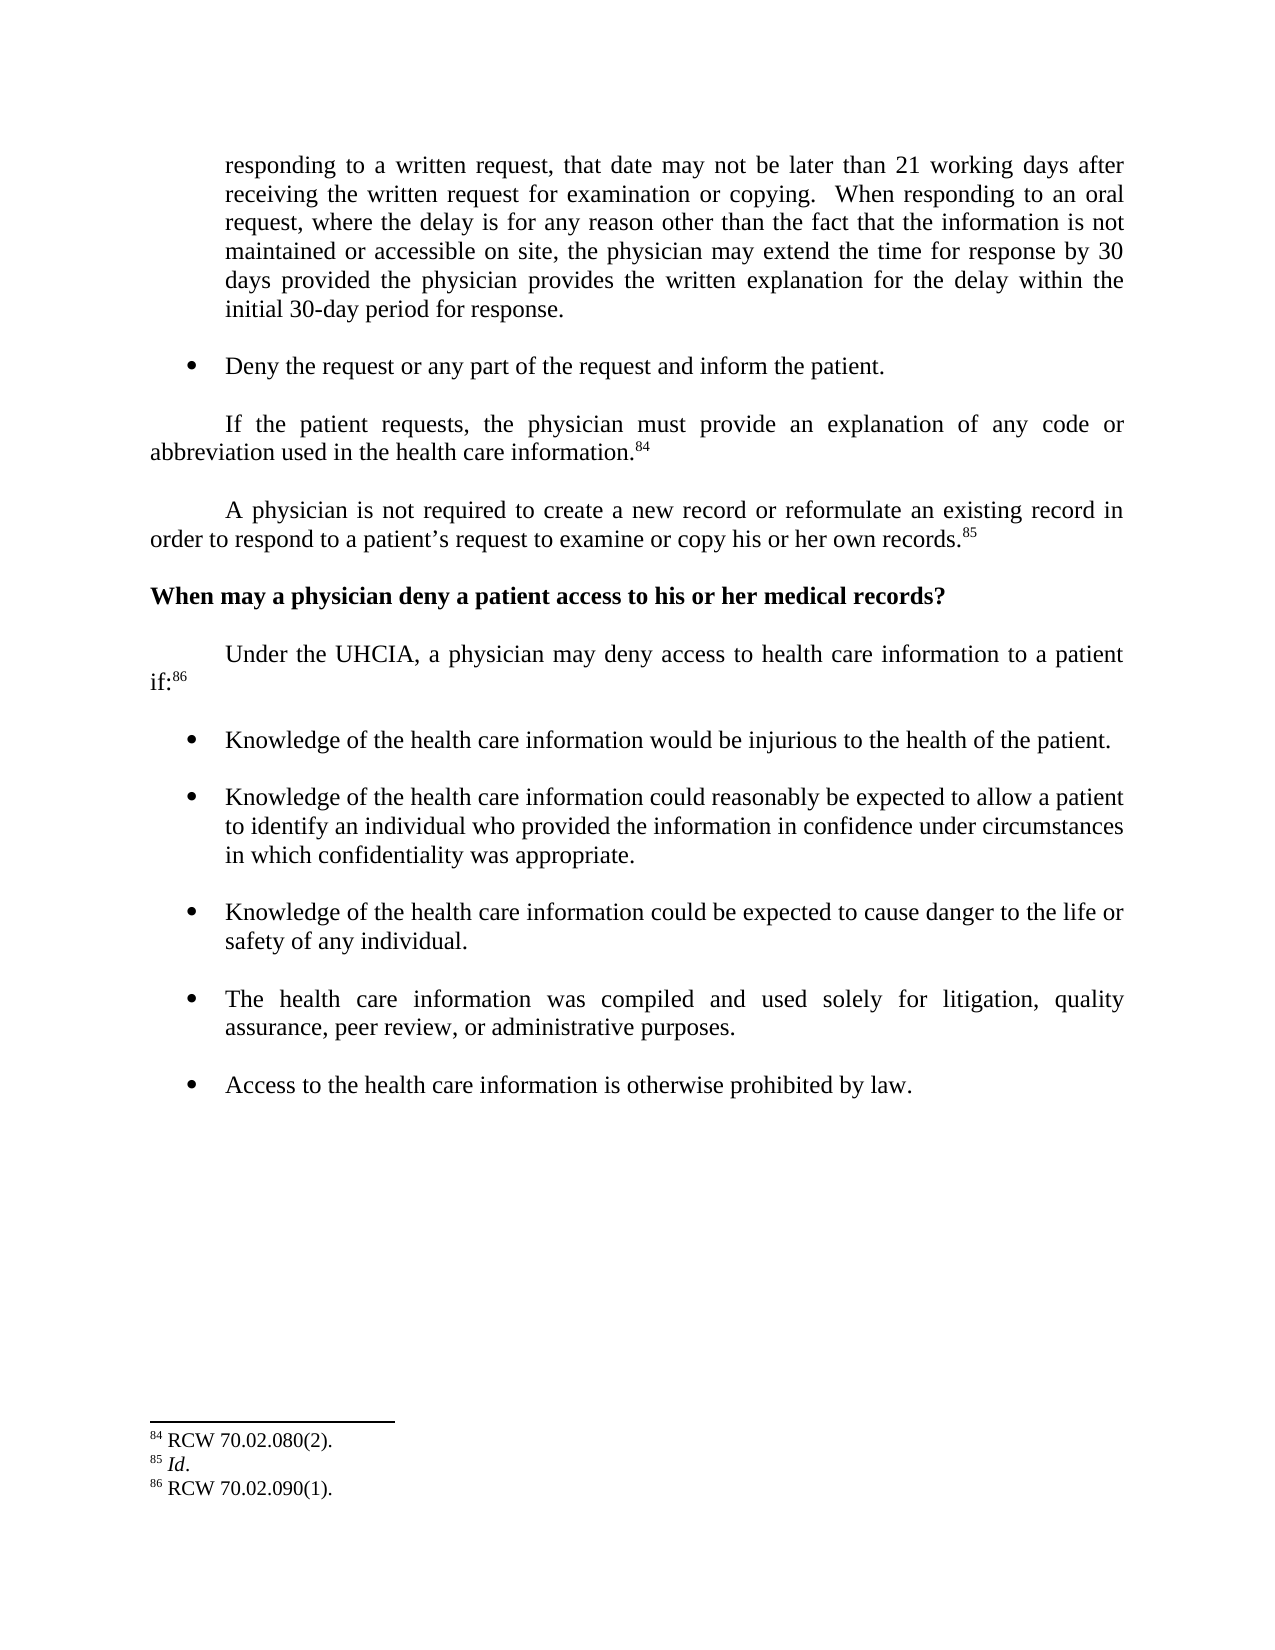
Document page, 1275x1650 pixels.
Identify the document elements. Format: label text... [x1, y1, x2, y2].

text A physician is not required to create a new record or reformulate an existing record in order to respond to a patient’s request to examine or copy his or her own records. [150, 495, 1125, 552]
list Deny the request or any part of the request and inform the patient. [187, 351, 1125, 380]
text If the patient requests, the physician must provide an explanation of any code or abbreviation used in the health care information. [150, 409, 1125, 466]
list Knowledge of the health care information could reasonably be expected to allow a patient to identify an individual who provided the information in confidence under circumstances in which confidentiality was appropriate. [187, 782, 1125, 869]
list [187, 150, 1125, 322]
list The health care information was compiled and used solely for litigation, quality assurance, peer review, or administrative purposes. [187, 984, 1125, 1041]
subtitle When may a physician deny a patient access to his or her medical records? [150, 581, 1125, 610]
list Knowledge of the health care information could be expected to cause danger to the life or safety of any individual. [187, 897, 1125, 955]
text Under the UHCIA, a physician may deny access to health care information to a patient if: [150, 639, 1125, 696]
list Access to the health care information is otherwise prohibited by law. [187, 1070, 1125, 1099]
list Knowledge of the health care information would be injurious to the health of the patient. [187, 725, 1125, 754]
